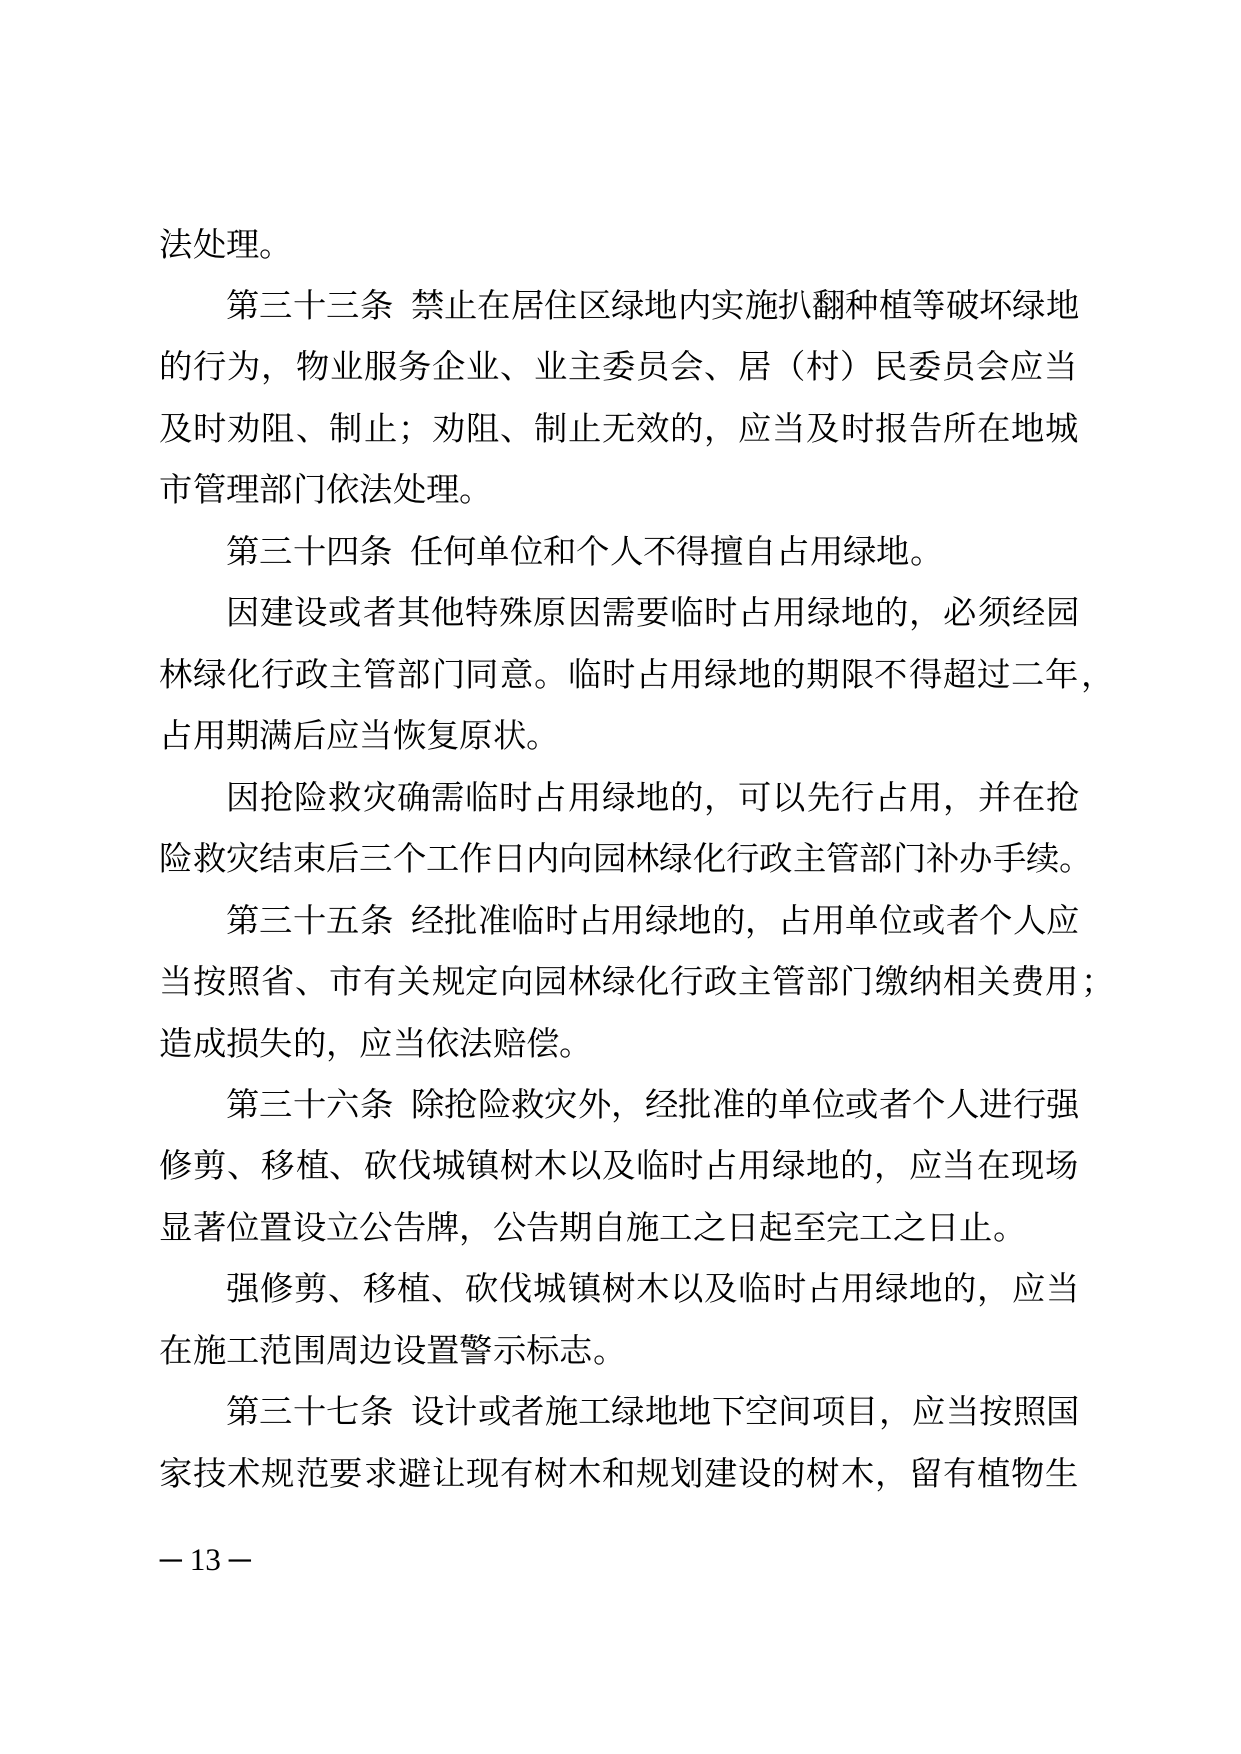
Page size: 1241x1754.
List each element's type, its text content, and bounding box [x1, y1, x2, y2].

text 第三十六条 除抢险救灾外，经批准的单位或者个人进行强修剪、移植、砍伐城镇树木以及临时占用绿地的，应当在现场显著位置设立公告牌，公告期自施工之日起至完工之日止。 [159, 1067, 1081, 1252]
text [159, 1374, 1081, 1497]
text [159, 207, 1081, 268]
text 因抢险救灾确需临时占用绿地的，可以先行占用，并在抢险救灾结束后三个工作日内向园林绿化行政主管部门补办手续。 [159, 760, 1081, 883]
text 因建设或者其他特殊原因需要临时占用绿地的，必须经园林绿化行政主管部门同意。临时占用绿地的期限不得超过二年，占用期满后应当恢复原状。 [159, 576, 1081, 760]
text 第三十四条 任何单位和个人不得擅自占用绿地。 [159, 514, 1081, 576]
text 第三十三条 禁止在居住区绿地内实施扒翻种植等破坏绿地的行为，物业服务企业、业主委员会、居（村）民委员会应当及时劝阻、制止；劝阻、制止无效的，应当及时报告所在地城市管理部门依法处理。 [159, 268, 1081, 514]
text 第三十五条 经批准临时占用绿地的，占用单位或者个人应当按照省、市有关规定向园林绿化行政主管部门缴纳相关费用；造成损失的，应当依法赔偿。 [159, 883, 1081, 1067]
text 强修剪、移植、砍伐城镇树木以及临时占用绿地的，应当在施工范围周边设置警示标志。 [159, 1252, 1081, 1374]
